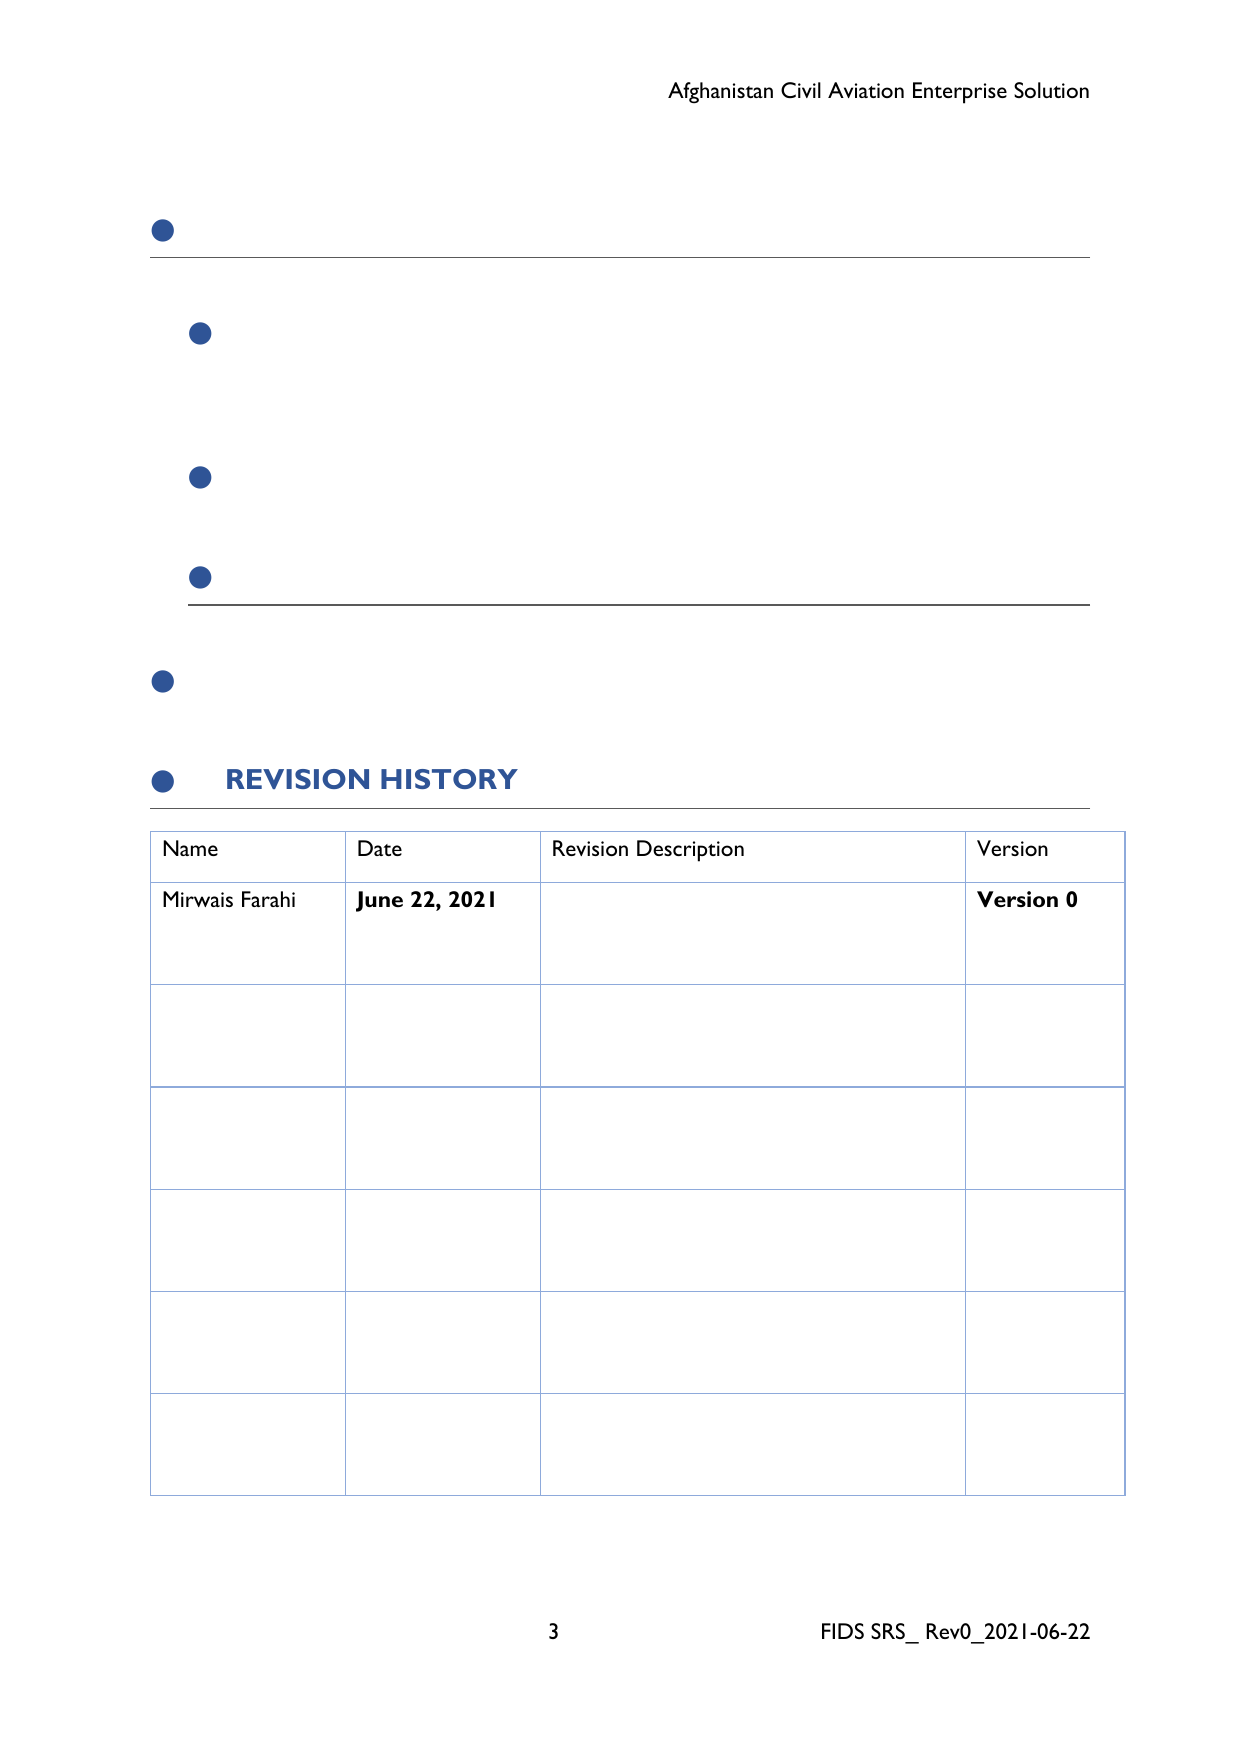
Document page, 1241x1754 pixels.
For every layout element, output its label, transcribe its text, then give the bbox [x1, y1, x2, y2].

table_cell [541, 1088, 965, 1188]
table_cell [346, 1190, 540, 1291]
table_cell [346, 985, 540, 1086]
table_cell [151, 985, 345, 1086]
table_header Date [346, 832, 540, 882]
subtitle Revision History [150, 747, 1090, 808]
table_cell [151, 1190, 345, 1291]
table_header Revision Description [541, 832, 965, 882]
table_cell [346, 1394, 540, 1495]
table_cell [541, 1190, 965, 1291]
table_cell [346, 1088, 540, 1188]
table_cell [151, 1292, 345, 1393]
table_cell June 22, 2021 [346, 883, 540, 984]
table_cell [541, 985, 965, 1086]
table_header Version [966, 832, 1124, 882]
table_cell [151, 1088, 345, 1188]
table_cell [966, 1190, 1124, 1291]
table_cell [966, 985, 1124, 1086]
table_cell [346, 1292, 540, 1393]
table_cell [966, 1088, 1124, 1188]
table_cell [541, 883, 965, 984]
table_cell [541, 1394, 965, 1495]
table_cell [541, 1292, 965, 1393]
table_cell [151, 1394, 345, 1495]
table_cell [966, 1292, 1124, 1393]
table_header Name [151, 832, 345, 882]
table_cell Mirwais Farahi [151, 883, 345, 984]
table_cell Version 0 [966, 883, 1124, 984]
table_cell [966, 1394, 1124, 1495]
